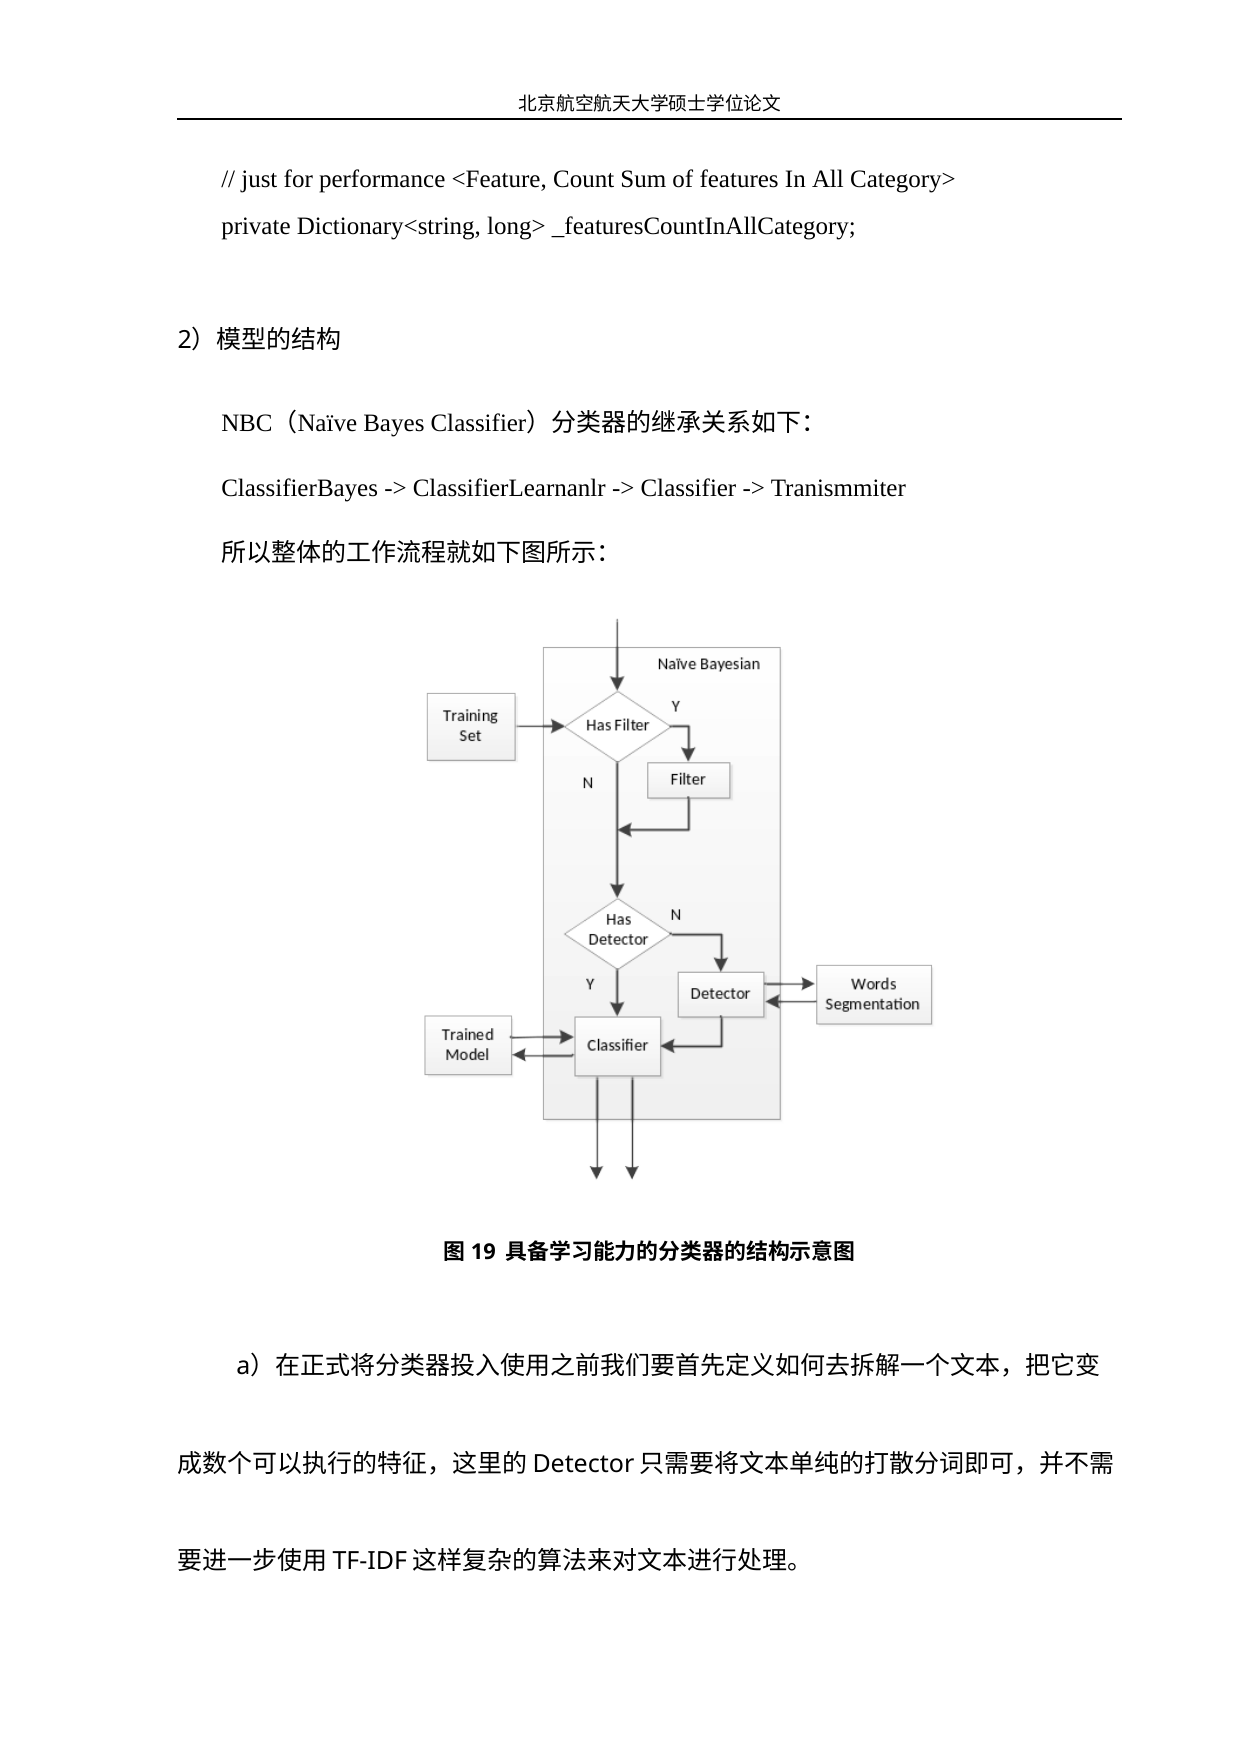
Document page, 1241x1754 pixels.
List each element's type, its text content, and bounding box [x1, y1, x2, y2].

text 图 19 具备学习能力的分类器的结构示意图 [177, 1233, 1122, 1266]
text // just for performance <Feature, Count Sum of features In All Category> [177, 162, 1122, 194]
text 2）模型的结构 [177, 305, 1122, 370]
text a）在正式将分类器投入使用之前我们要首先定义如何去拆解一个文本，把它变成数个可以执行的特征，这里的Detector只需要将文本单纯的打散分词即可，并不需要进一步使用TF-IDF这样复杂的算法来对文本进行处理。 [177, 1331, 1122, 1591]
text ClassifierBayes -> ClassifierLearnanlr -> Classifier -> Tranismmiter [177, 471, 1122, 504]
text NBC（Naïve Bayes Classifier）分类器的继承关系如下： [177, 388, 1122, 453]
text 所以整体的工作流程就如下图所示： [177, 518, 1122, 583]
text private Dictionary<string, long> _featuresCountInAllCategory; [177, 209, 1122, 241]
